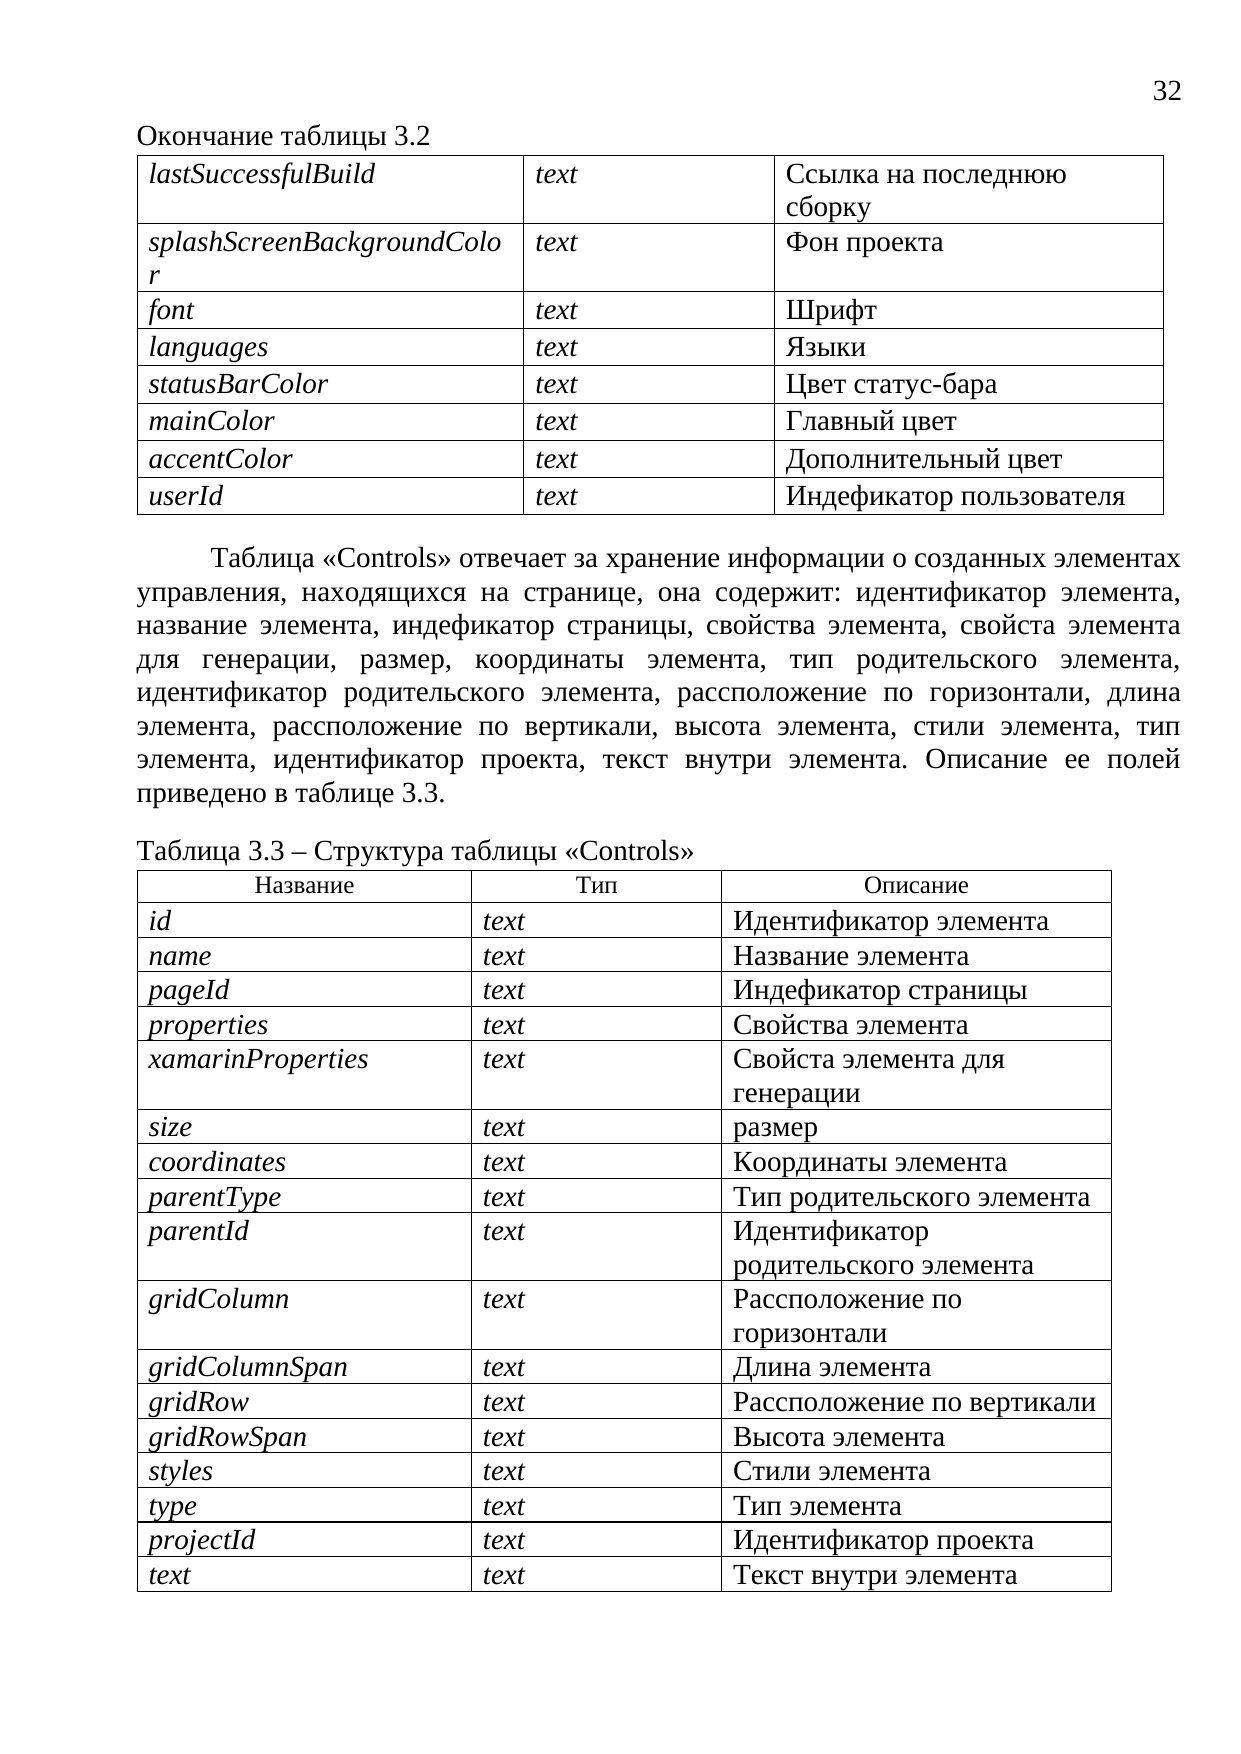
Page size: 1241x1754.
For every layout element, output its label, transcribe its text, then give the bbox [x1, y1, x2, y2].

table_cell Свойства элемента [722, 1007, 1111, 1040]
table_cell Идентификатор родительского элемента [722, 1213, 1111, 1280]
table_cell Координаты элемента [722, 1144, 1111, 1178]
table_cell text [472, 1488, 721, 1521]
table_cell gridColumnSpan [138, 1350, 471, 1383]
table_cell text [472, 1041, 721, 1108]
table_cell text [138, 1557, 471, 1591]
table_cell text [472, 1350, 721, 1383]
table_cell Текст внутри элемента [722, 1557, 1111, 1591]
table_cell Языки [775, 329, 1163, 365]
table_cell parentId [138, 1213, 471, 1280]
table_cell id [138, 903, 471, 937]
table_cell gridRowSpan [138, 1419, 471, 1452]
table_cell Длина элемента [722, 1350, 1111, 1383]
table_cell splashScreenBackgroundColor [138, 224, 523, 291]
table_cell text [472, 938, 721, 971]
table_cell name [138, 938, 471, 971]
table_cell text [472, 903, 721, 937]
table_cell languages [138, 329, 523, 365]
table_cell text [524, 404, 774, 440]
table_cell text [472, 1213, 721, 1280]
table_cell Индефикатор страницы [722, 972, 1111, 1006]
table_cell properties [138, 1007, 471, 1040]
table_header Тип [472, 871, 721, 902]
table_cell Высота элемента [722, 1419, 1111, 1452]
table_cell Стили элемента [722, 1453, 1111, 1487]
table_cell text [472, 1419, 721, 1452]
table_cell размер [722, 1110, 1111, 1143]
table_header Название [138, 871, 471, 902]
table_header Описание [722, 871, 1111, 902]
table_cell Свойста элемента для генерации [722, 1041, 1111, 1108]
table_cell text [472, 1453, 721, 1487]
text Окончание таблицы 3.2 [136, 118, 1182, 152]
table_cell coordinates [138, 1144, 471, 1178]
table_cell Шрифт [775, 292, 1163, 328]
table_cell text [472, 1144, 721, 1178]
table_cell text [472, 1384, 721, 1418]
table_cell accentColor [138, 441, 523, 477]
table_cell text [472, 1110, 721, 1143]
table_header text [524, 156, 774, 223]
table_cell Цвет статус-бара [775, 366, 1163, 402]
table_cell Дополнительный цвет [775, 441, 1163, 477]
table_cell type [138, 1488, 471, 1521]
table_cell text [472, 1557, 721, 1591]
table_cell font [138, 292, 523, 328]
table_cell text [472, 1179, 721, 1212]
text Таблица 3.3 – Структура таблицы «Controls» [136, 833, 1182, 867]
table_cell size [138, 1110, 471, 1143]
table_cell text [472, 1007, 721, 1040]
table_cell Идентификатор проекта [722, 1523, 1111, 1556]
table_header Ссылка на последнюю сборку [775, 156, 1163, 223]
table_cell Фон проекта [775, 224, 1163, 291]
table_cell mainColor [138, 404, 523, 440]
table_cell styles [138, 1453, 471, 1487]
table_cell Главный цвет [775, 404, 1163, 440]
table_cell text [472, 1281, 721, 1348]
table_header lastSuccessfulBuild [138, 156, 523, 223]
table_cell text [524, 224, 774, 291]
table_cell projectId [138, 1523, 471, 1556]
table_cell text [524, 441, 774, 477]
table_cell Идентификатор элемента [722, 903, 1111, 937]
table_cell Тип элемента [722, 1488, 1111, 1521]
table_cell Индефикатор пользователя [775, 478, 1163, 514]
table_cell pageId [138, 972, 471, 1006]
table_cell gridRow [138, 1384, 471, 1418]
table_cell statusBarColor [138, 366, 523, 402]
table_cell Тип родительского элемента [722, 1179, 1111, 1212]
table_cell parentType [138, 1179, 471, 1212]
table_cell text [524, 329, 774, 365]
table_cell Рассположение по горизонтали [722, 1281, 1111, 1348]
table_cell text [472, 1523, 721, 1556]
table_cell Рассположение по вертикали [722, 1384, 1111, 1418]
table_cell text [524, 292, 774, 328]
table_cell xamarinProperties [138, 1041, 471, 1108]
text Таблица «Controls» отвечает за хранение информации о созданных элементах управления, находящихся на странице, она содержит: идентификатор элемента, название элемента, индефикатор страницы, свойства элемента, свойста элемента для генерации, размер, координаты элемента, тип родительского элемента, идентификатор родительского элемента, рассположение по горизонтали, длина элемента, рассположение по вертикали, высота элемента, стили элемента, тип элемента, идентификатор проекта, текст внутри элемента. Описание ее полей приведено в таблице 3.3. [136, 540, 1182, 808]
table_cell text [472, 972, 721, 1006]
table_cell text [524, 478, 774, 514]
table_cell userId [138, 478, 523, 514]
table_cell gridColumn [138, 1281, 471, 1348]
table_cell text [524, 366, 774, 402]
table_cell Название элемента [722, 938, 1111, 971]
